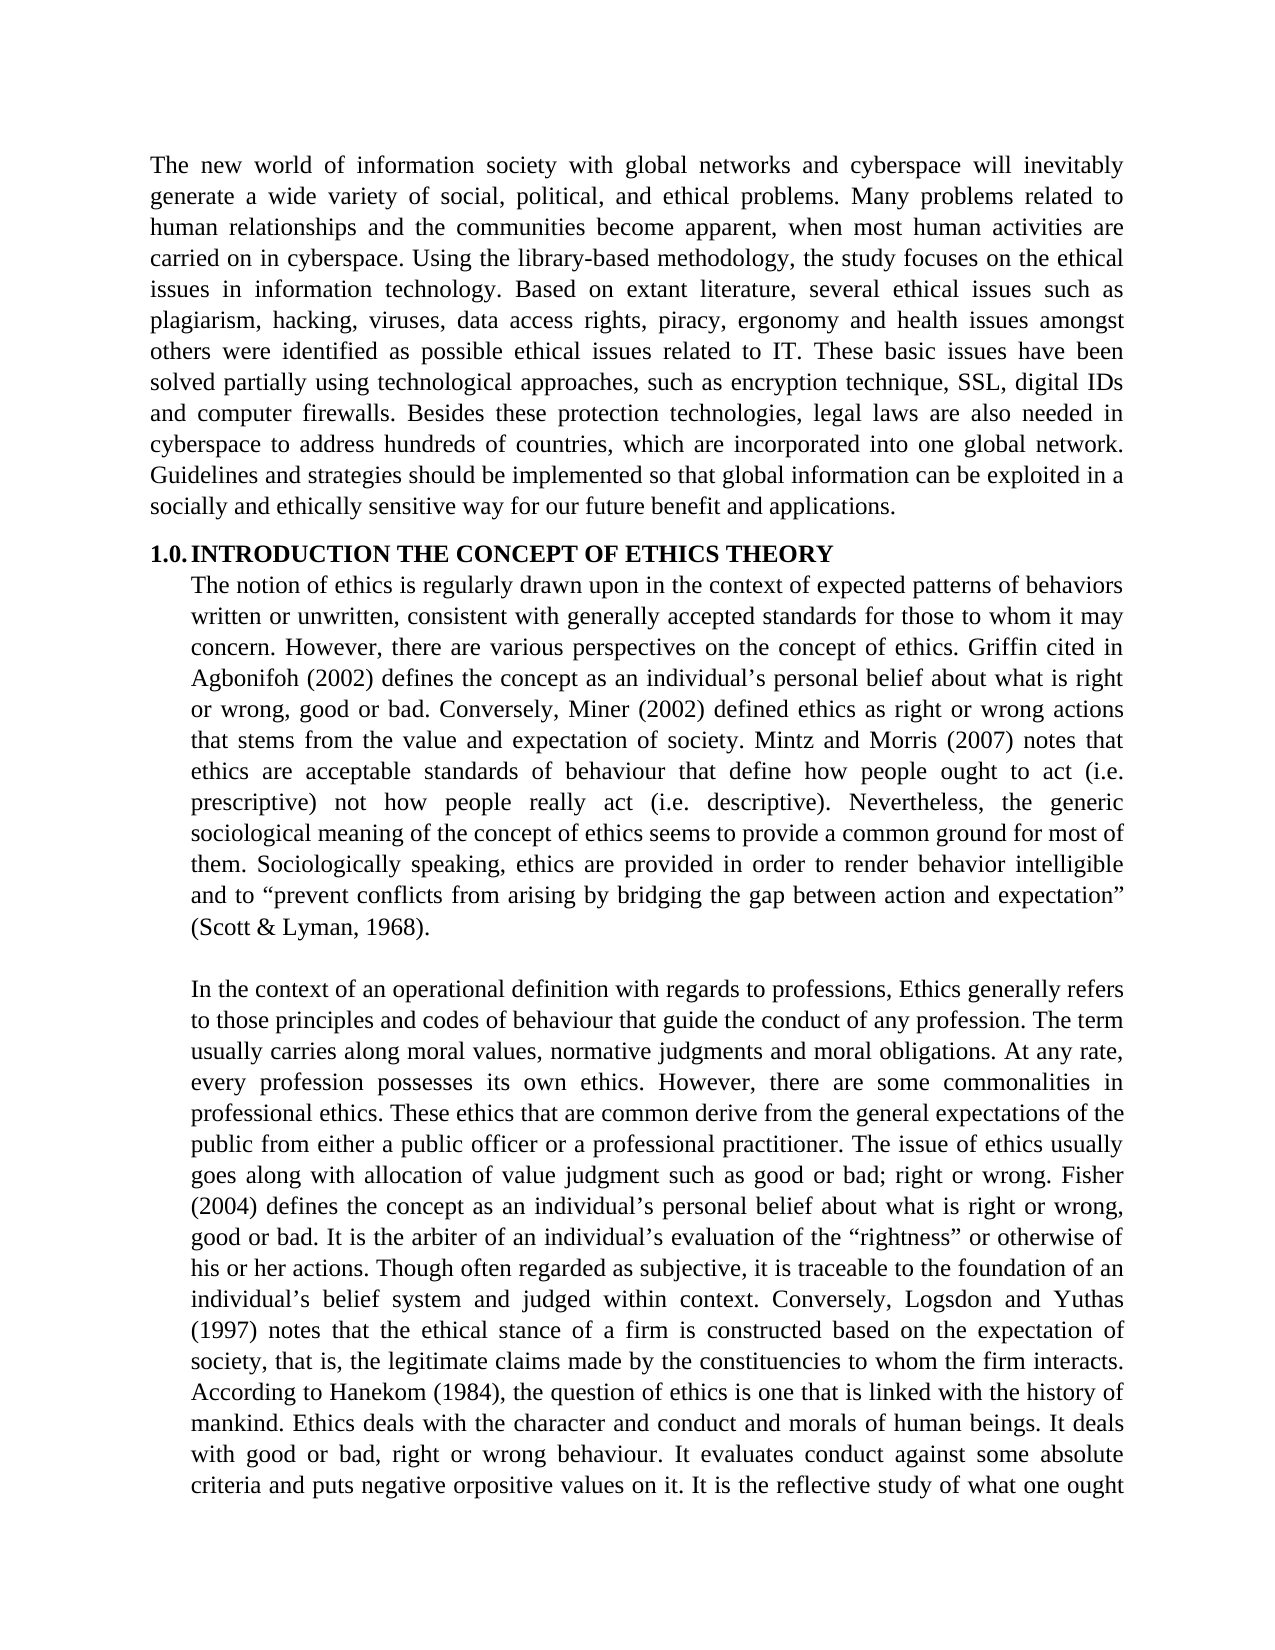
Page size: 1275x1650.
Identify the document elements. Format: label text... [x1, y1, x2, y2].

list The notion of ethics is regularly drawn upon in the context of expected patterns of behaviors written or unwritten, consistent with generally accepted standards for those to whom it may concern. However, there are various perspectives on the concept of ethics. Griffin cited in Agbonifoh (2002) defines the concept as an individual’s personal belief about what is right or wrong, good or bad. Conversely, Miner (2002) defined ethics as right or wrong actions that stems from the value and expectation of society. Mintz and Morris (2007) notes that ethics are acceptable standards of behaviour that define how people ought to act (i.e. prescriptive) not how people really act (i.e. descriptive). Nevertheless, the generic sociological meaning of the concept of ethics seems to provide a common ground for most of them. Sociologically speaking, ethics are provided in order to render behavior intelligible and to “prevent conflicts from arising by bridging the gap between action and expectation” (Scott & Lyman, 1968). [191, 570, 1125, 940]
text The new world of information society with global networks and cyberspace will inevitably generate a wide variety of social, political, and ethical problems. Many problems related to human relationships and the communities become apparent, when most human activities are carried on in cyberspace. Using the library-based methodology, the study focuses on the ethical issues in information technology. Based on extant literature, several ethical issues such as plagiarism, hacking, viruses, data access rights, piracy, ergonomy and health issues amongst others were identified as possible ethical issues related to IT. These basic issues have been solved partially using technological approaches, such as encryption technique, SSL, digital IDs and computer firewalls. Besides these protection technologies, legal laws are also needed in cyberspace to address hundreds of countries, which are incorporated into one global network. Guidelines and strategies should be implemented so that global information can be exploited in a socially and ethically sensitive way for our future benefit and applications. [150, 150, 1125, 520]
list INTRODUCTION THE CONCEPT OF ETHICS THEORY [150, 539, 1125, 568]
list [191, 974, 1125, 1499]
